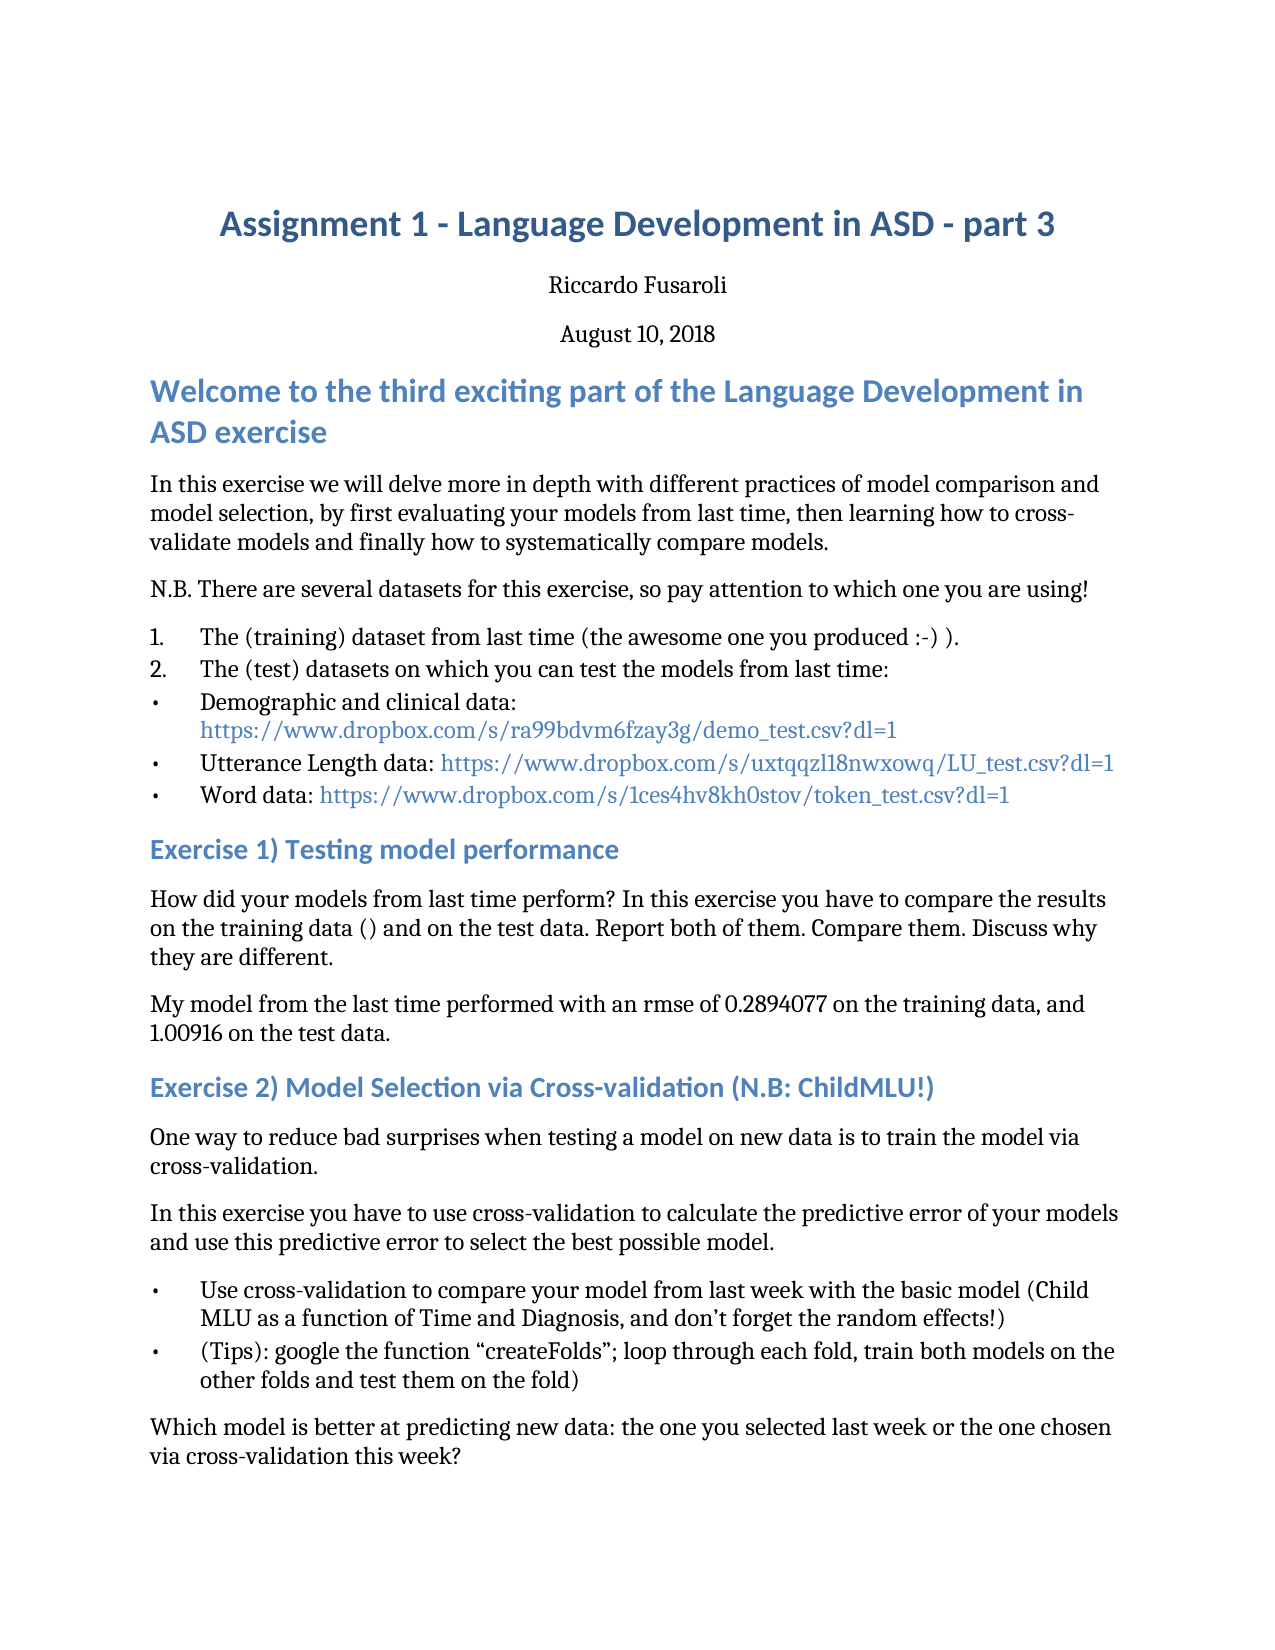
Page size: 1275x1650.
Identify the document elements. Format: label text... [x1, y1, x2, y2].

list Demographic and clinical data: https://www.dropbox.com/s/ra99bdvm6fzay3g/demo_test.csv?dl=1 [150, 688, 1125, 745]
list (Tips): google the function “createFolds”; loop through each fold, train both models on the other folds and test them on the fold) [150, 1337, 1125, 1394]
list The (test) datasets on which you can test the models from last time: [150, 655, 1125, 684]
list The (training) dataset from last time (the awesome one you produced :-) ). [150, 623, 1125, 651]
text Which model is better at predicting new data: the one you selected last week or the one chosen via cross-validation this week? [150, 1413, 1125, 1471]
text August 10, 2018 [150, 320, 1125, 349]
list Use cross-validation to compare your model from last week with the basic model (Child MLU as a function of Time and Diagnosis, and don’t forget the random effects!) [150, 1276, 1125, 1333]
text In this exercise we will delve more in depth with different practices of model comparison and model selection, by first evaluating your models from last time, then learning how to cross-validate models and finally how to systematically compare models. [150, 470, 1125, 556]
text In this exercise you have to use cross-validation to calculate the predictive error of your models and use this predictive error to select the best possible model. [150, 1199, 1125, 1257]
subtitle Exercise 2) Model Selection via Cross-validation (N.B: ChildMLU!) [150, 1069, 1125, 1104]
list Utterance Length data: https://www.dropbox.com/s/uxtqqzl18nwxowq/LU_test.csv?dl=1 [150, 749, 1125, 778]
text Riccardo Fusaroli [150, 271, 1125, 299]
text N.B. There are several datasets for this exercise, so pay attention to which one you are using! [150, 575, 1125, 604]
text One way to reduce bad surprises when testing a model on new data is to train the model via cross-validation. [150, 1123, 1125, 1181]
title Assignment 1 - Language Development in ASD - part 3 [150, 200, 1125, 246]
text How did your models from last time perform? In this exercise you have to compare the results on the training data () and on the test data. Report both of them. Compare them. Discuss why they are different. [150, 885, 1125, 972]
subtitle Exercise 1) Testing model performance [150, 831, 1125, 867]
list Word data: https://www.dropbox.com/s/1ces4hv8kh0stov/token_test.csv?dl=1 [150, 781, 1125, 810]
text My model from the last time performed with an rmse of 0.2894077 on the training data, and 1.00916 on the test data. [150, 990, 1125, 1048]
subtitle Welcome to the third exciting part of the Language Development in ASD exercise [150, 370, 1125, 451]
